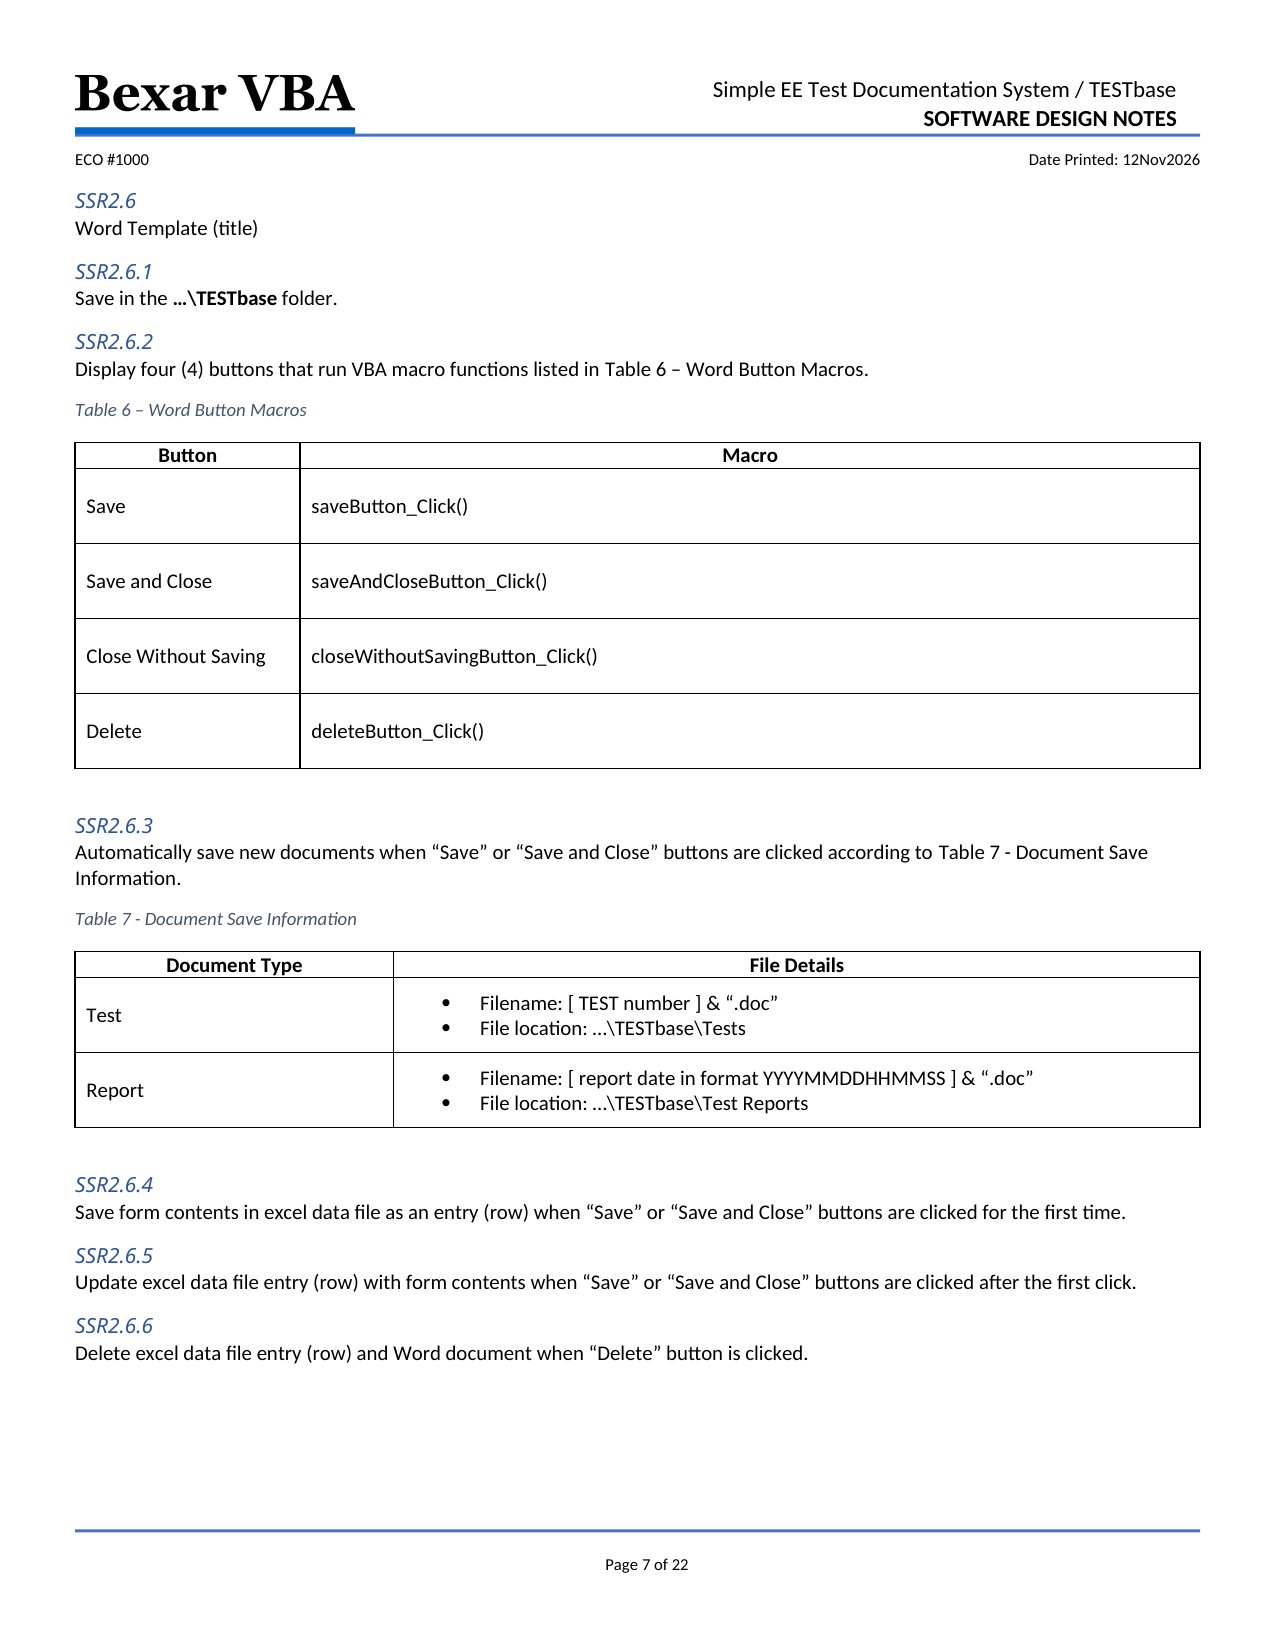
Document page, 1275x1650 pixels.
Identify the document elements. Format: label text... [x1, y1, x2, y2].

table_cell Delete [76, 694, 299, 768]
subtitle SSR2.6.4 [75, 1170, 1200, 1199]
table_cell closeWithoutSavingButton_Click() [301, 619, 1199, 693]
subtitle SSR2.6.5 [75, 1241, 1200, 1269]
text Automatically save new documents when “Save” or “Save and Close” buttons are clicked according to Table 7 - Document Save Information. [75, 839, 1200, 890]
table_cell Test [76, 978, 393, 1052]
table_cell saveAndCloseButton_Click() [301, 544, 1199, 618]
text Update excel data file entry (row) with form contents when “Save” or “Save and Close” buttons are clicked after the first click. [75, 1269, 1200, 1295]
table_cell Save [76, 469, 299, 543]
text Word Template (title) [75, 215, 1200, 240]
table_cell Filename: [ report date in format YYYYMMDDHHMMSS ] & “.doc” File location: …\TESTbase\Test Reports [394, 1053, 1199, 1127]
subtitle SSR2.6.3 [75, 811, 1200, 839]
table_header Button [76, 443, 299, 468]
text Save in the …\TESTbase folder. [75, 285, 1200, 311]
subtitle SSR2.6.2 [75, 327, 1200, 356]
subtitle SSR2.6 [75, 186, 1200, 215]
picture [75, 75, 356, 134]
table_cell deleteButton_Click() [301, 694, 1199, 768]
table_cell saveButton_Click() [301, 469, 1199, 543]
subtitle SSR2.6.1 [75, 257, 1200, 285]
table_header Document Type [76, 952, 393, 977]
text Delete excel data file entry (row) and Word document when “Delete” button is clicked. [75, 1340, 1200, 1365]
table_header File Details [394, 952, 1199, 977]
table_cell Save and Close [76, 544, 299, 618]
table_cell Close Without Saving [76, 619, 299, 693]
table_cell Report [76, 1053, 393, 1127]
table_cell Filename: [ TEST number ] & “.doc” File location: …\TESTbase\Tests [394, 978, 1199, 1052]
text Save form contents in excel data file as an entry (row) when “Save” or “Save and Close” buttons are clicked for the first time. [75, 1199, 1200, 1224]
subtitle SSR2.6.6 [75, 1311, 1200, 1340]
text Display four (4) buttons that run VBA macro functions listed in Table 6 – Word Button Macros. [75, 356, 1200, 381]
table_header Macro [301, 443, 1199, 468]
